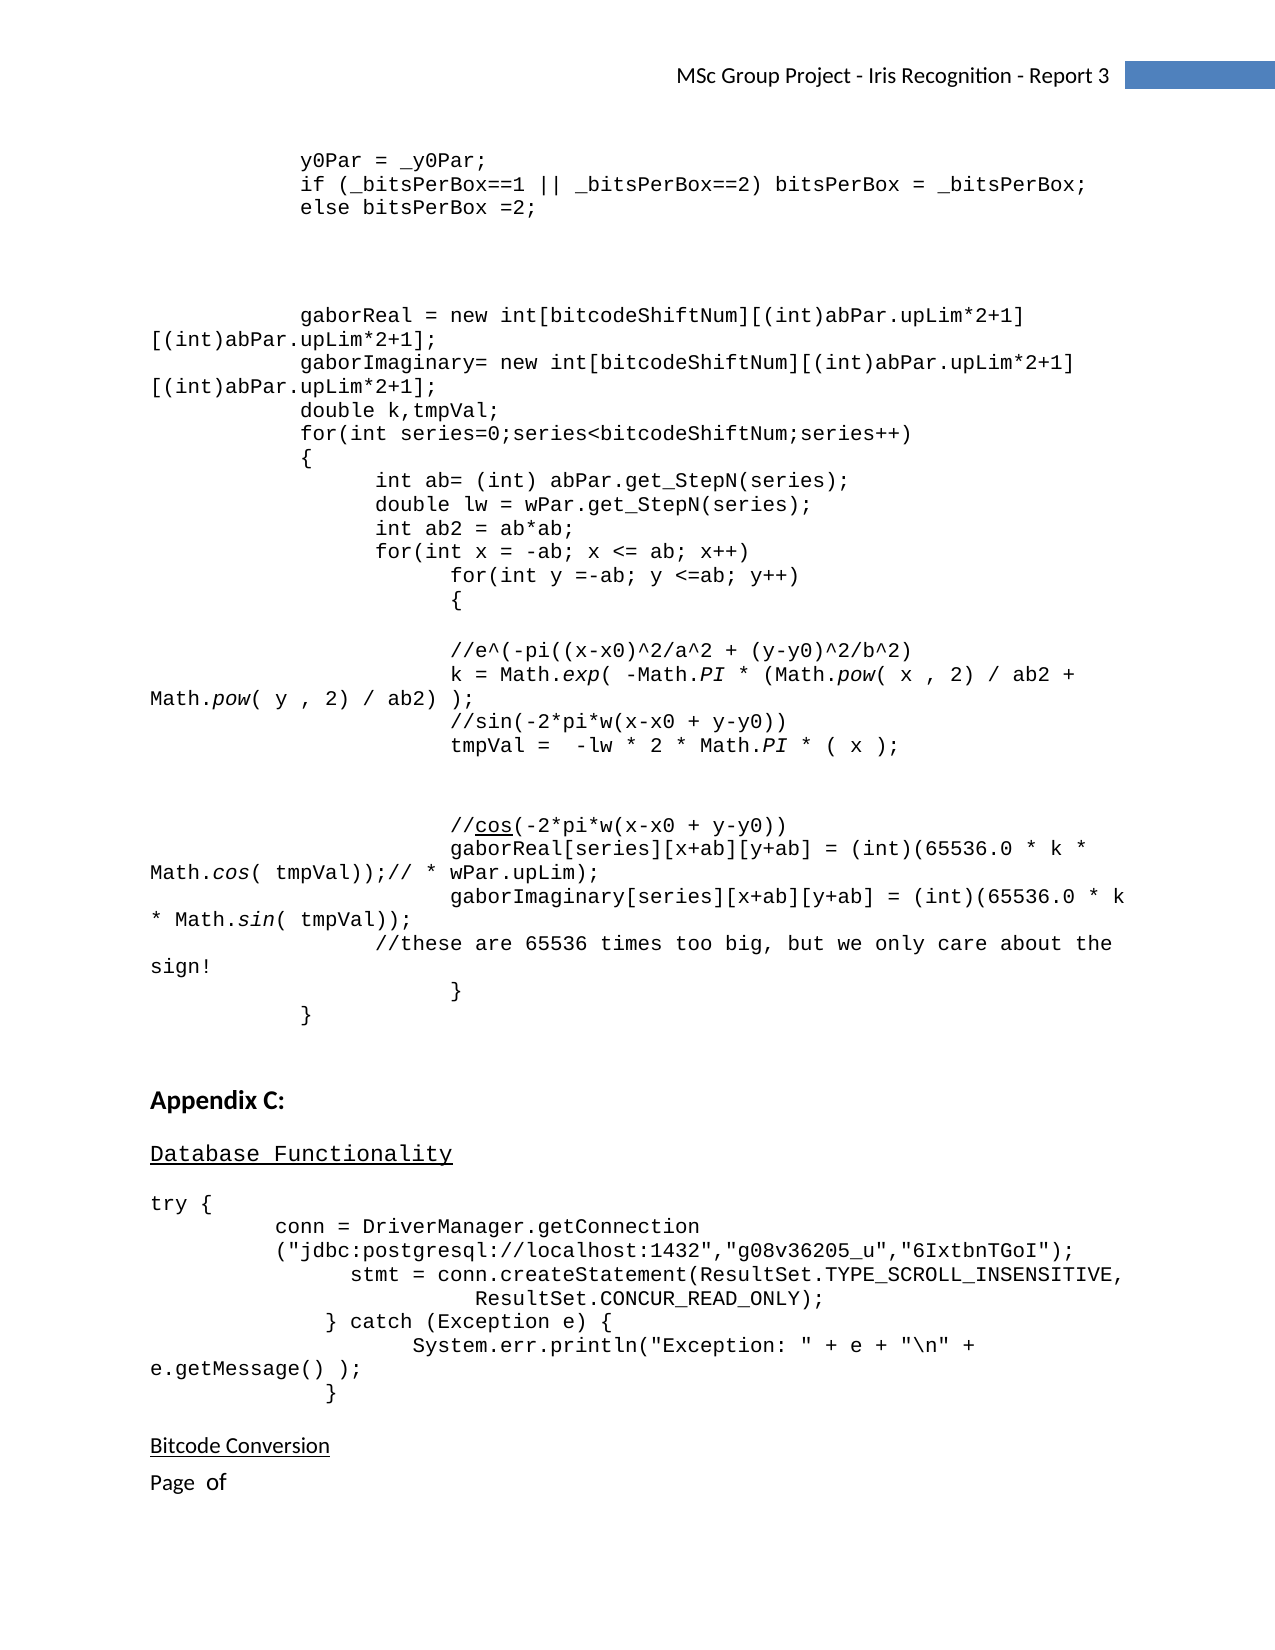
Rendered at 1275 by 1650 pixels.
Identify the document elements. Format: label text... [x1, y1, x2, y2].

text } catch (Exception e) { [150, 1311, 1125, 1335]
text double lw = wPar.get_StepN(series); [150, 494, 1125, 518]
text { [150, 589, 1125, 612]
text { [150, 447, 1125, 471]
text Bitcode Conversion [150, 1432, 1125, 1460]
text k = Math.exp( -Math.PI * (Math.pow( x , 2) / ab2 + Math.pow( y , 2) / ab2) ); [150, 664, 1125, 711]
text ResultSet.CONCUR_READ_ONLY); [150, 1287, 1125, 1311]
text for(int series=0;series<bitcodeShiftNum;series++) [150, 423, 1125, 447]
text gaborReal = new int[bitcodeShiftNum][(int)abPar.upLim*2+1][(int)abPar.upLim*2+1]; [150, 305, 1125, 352]
text else bitsPerBox =2; [150, 197, 1125, 221]
text //e^(-pi((x-x0)^2/a^2 + (y-y0)^2/b^2) [150, 640, 1125, 664]
text //cos(-2*pi*w(x-x0 + y-y0)) [150, 815, 1125, 838]
text conn = DriverManager.getConnection ("jdbc:postgresql://localhost:1432","g08v36205_u","6IxtbnTGoI"); [275, 1217, 1125, 1264]
text tmpVal = -lw * 2 * Math.PI * ( x ); [150, 735, 1125, 759]
text } [150, 980, 1125, 1004]
text Database Functionality [150, 1142, 1125, 1168]
text if (_bitsPerBox==1 || _bitsPerBox==2) bitsPerBox = _bitsPerBox; [150, 174, 1125, 197]
text gaborImaginary[series][x+ab][y+ab] = (int)(65536.0 * k * Math.sin( tmpVal)); [150, 886, 1125, 933]
text try { [150, 1193, 1125, 1217]
text //sin(-2*pi*w(x-x0 + y-y0)) [150, 711, 1125, 735]
text Appendix C: [150, 1083, 1125, 1117]
text System.err.println("Exception: " + e + "\n" + e.getMessage() ); [150, 1335, 1125, 1382]
text } [150, 1382, 1125, 1406]
text for(int y =-ab; y <=ab; y++) [150, 565, 1125, 589]
text //these are 65536 times too big, but we only care about the sign! [150, 933, 1125, 980]
text } [150, 1004, 1125, 1027]
text y0Par = _y0Par; [150, 150, 1125, 174]
text double k,tmpVal; [150, 399, 1125, 423]
text gaborImaginary= new int[bitcodeShiftNum][(int)abPar.upLim*2+1][(int)abPar.upLim*2+1]; [150, 352, 1125, 399]
text int ab= (int) abPar.get_StepN(series); [150, 471, 1125, 494]
text int ab2 = ab*ab; [150, 518, 1125, 541]
text gaborReal[series][x+ab][y+ab] = (int)(65536.0 * k * Math.cos( tmpVal));// * wPar.upLim); [150, 838, 1125, 886]
text stmt = conn.createStatement(ResultSet.TYPE_SCROLL_INSENSITIVE, [150, 1264, 1125, 1287]
text for(int x = -ab; x <= ab; x++) [150, 541, 1125, 565]
